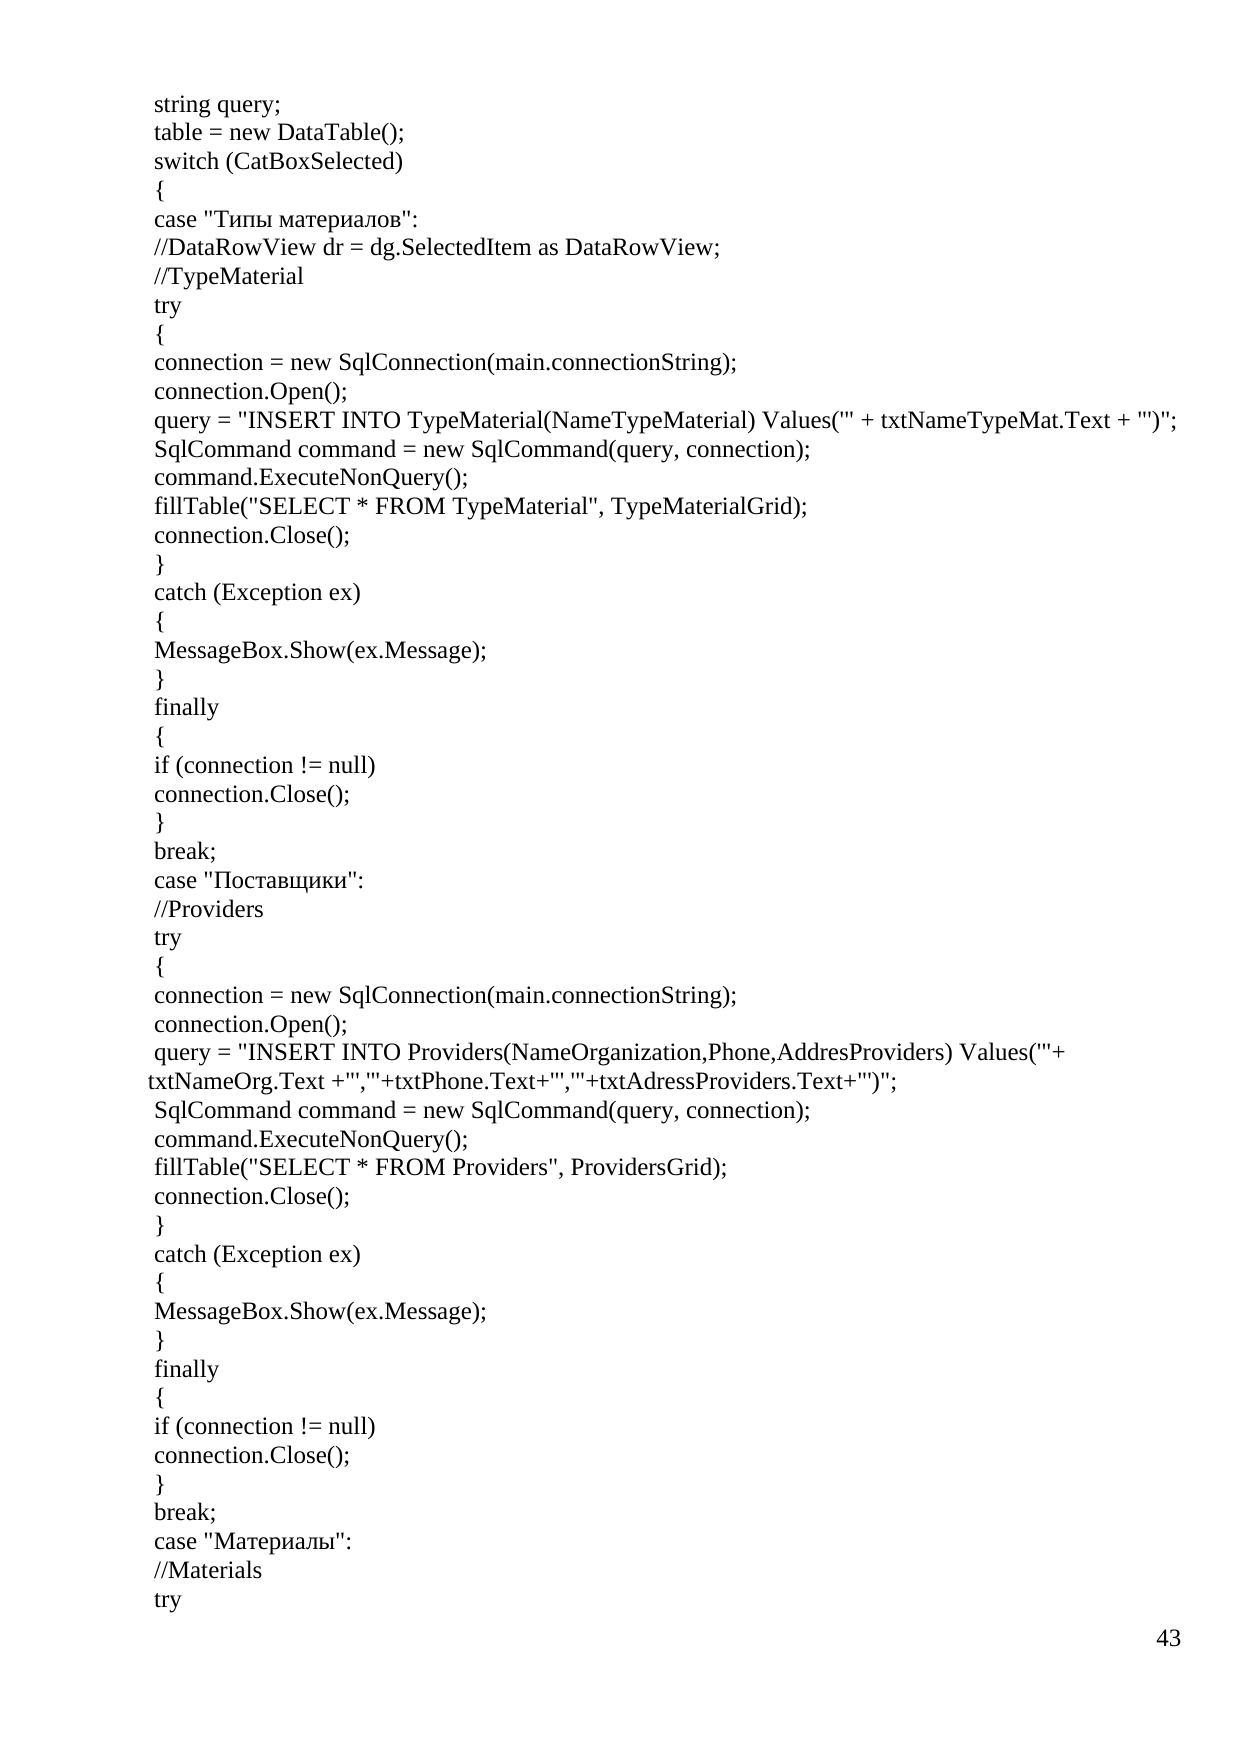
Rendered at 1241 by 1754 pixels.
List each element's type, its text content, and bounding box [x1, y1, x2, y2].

text connection.Close(); [148, 1440, 1181, 1469]
text //Providers [148, 894, 1181, 922]
text //DataRowView dr = dg.SelectedItem as DataRowView; [148, 232, 1181, 261]
text query = "INSERT INTO TypeMaterial(NameTypeMaterial) Values('" + txtNameTypeMat.Text + "')"; [148, 405, 1181, 434]
text string query; [148, 89, 1181, 117]
text command.ExecuteNonQuery(); [148, 462, 1181, 491]
text fillTable("SELECT * FROM TypeMaterial", TypeMaterialGrid); [148, 491, 1181, 520]
text command.ExecuteNonQuery(); [148, 1124, 1181, 1152]
text try [148, 290, 1181, 319]
text connection = new SqlConnection(main.connectionString); [148, 980, 1181, 1009]
text { [148, 951, 1181, 980]
text finally [148, 692, 1181, 721]
text case "Материалы": [148, 1526, 1181, 1555]
text { [148, 319, 1181, 347]
text connection.Open(); [148, 1009, 1181, 1037]
text connection = new SqlConnection(main.connectionString); [148, 347, 1181, 376]
text try [148, 1584, 1181, 1612]
text catch (Exception ex) [148, 1239, 1181, 1267]
text { [148, 1382, 1181, 1411]
text if (connection != null) [148, 750, 1181, 779]
text break; [148, 836, 1181, 865]
text case "Типы материалов": [148, 204, 1181, 232]
text finally [148, 1354, 1181, 1382]
text { [148, 1267, 1181, 1296]
text } [148, 1210, 1181, 1239]
text MessageBox.Show(ex.Message); [148, 635, 1181, 664]
text //Materials [148, 1555, 1181, 1584]
text //TypeMaterial [148, 261, 1181, 290]
text try [148, 922, 1181, 951]
text if (connection != null) [148, 1411, 1181, 1440]
text connection.Open(); [148, 376, 1181, 405]
text } [148, 1325, 1181, 1354]
text SqlCommand command = new SqlCommand(query, connection); [148, 1095, 1181, 1124]
text } [148, 549, 1181, 577]
text connection.Close(); [148, 1181, 1181, 1210]
text case "Поставщики": [148, 865, 1181, 894]
text SqlCommand command = new SqlCommand(query, connection); [148, 434, 1181, 462]
text table = new DataTable(); [148, 117, 1181, 146]
text switch (CatBoxSelected) [148, 146, 1181, 175]
text { [148, 721, 1181, 750]
text } [148, 664, 1181, 692]
text } [148, 807, 1181, 836]
text MessageBox.Show(ex.Message); [148, 1296, 1181, 1325]
text fillTable("SELECT * FROM Providers", ProvidersGrid); [148, 1152, 1181, 1181]
text connection.Close(); [148, 520, 1181, 549]
text { [148, 175, 1181, 204]
text { [148, 606, 1181, 635]
text connection.Close(); [148, 779, 1181, 807]
text catch (Exception ex) [148, 577, 1181, 606]
text query = "INSERT INTO Providers(NameOrganization,Phone,AddresProviders) Values('"+ txtNameOrg.Text +"','"+txtPhone.Text+"','"+txtAdressProviders.Text+"')"; [148, 1037, 1181, 1095]
text } [148, 1469, 1181, 1497]
text break; [148, 1497, 1181, 1526]
